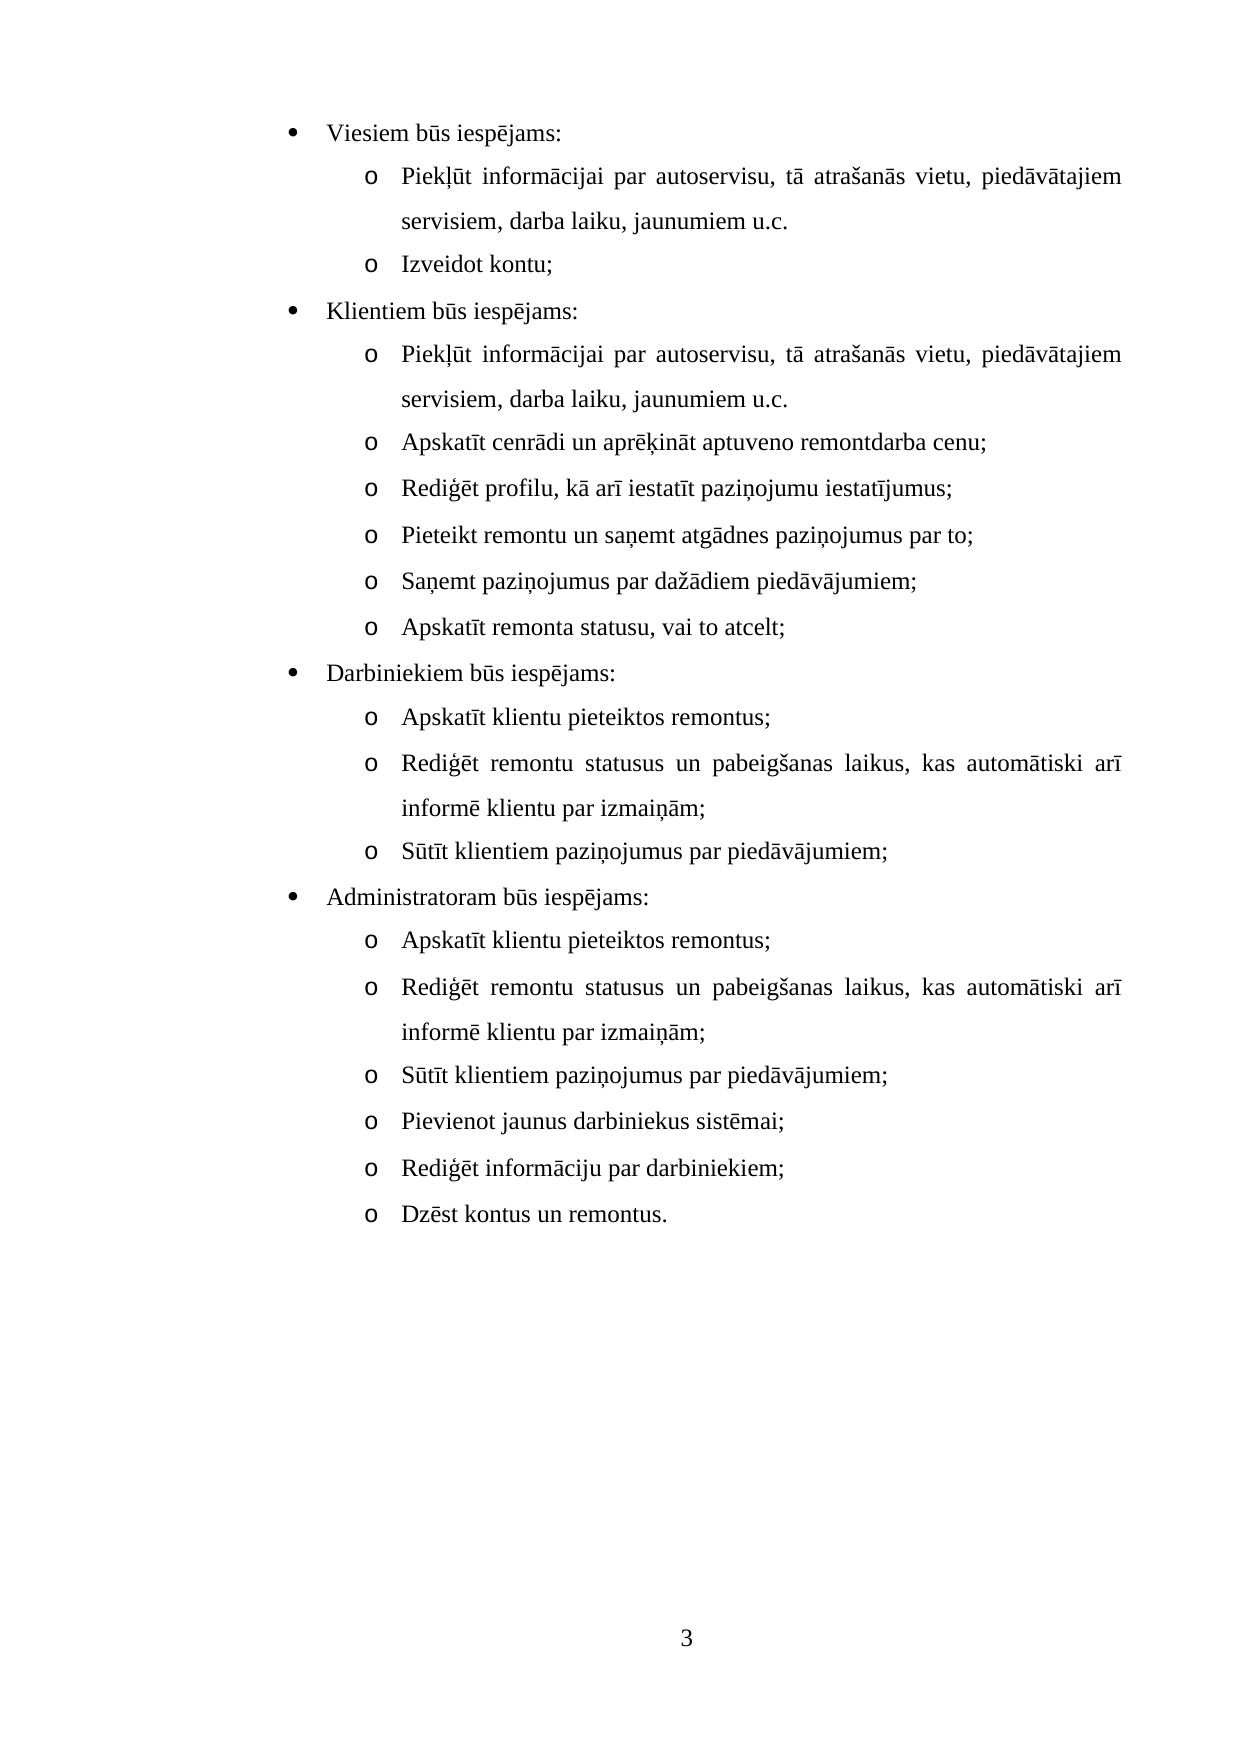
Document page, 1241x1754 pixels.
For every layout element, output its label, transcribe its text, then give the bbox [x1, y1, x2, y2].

list Administratoram būs iespējams: [288, 882, 1122, 911]
list Apskatīt klientu pieteiktos remontus; [363, 702, 1122, 732]
list Viesiem būs iespējams: [288, 118, 1122, 147]
list Rediģēt profilu, kā arī iestatīt paziņojumu iestatījumus; [363, 473, 1122, 504]
list Darbiniekiem būs iespējams: [288, 658, 1122, 687]
list Klientiem būs iespējams: [288, 296, 1122, 324]
list Piekļūt informācijai par autoservisu, tā atrašanās vietu, piedāvātajiem servisiem, darba laiku, jaunumiem u.c. [363, 161, 1122, 235]
list Sūtīt klientiem paziņojumus par piedāvājumiem; [363, 1060, 1122, 1091]
list Pievienot jaunus darbiniekus sistēmai; [363, 1106, 1122, 1137]
list Sūtīt klientiem paziņojumus par piedāvājumiem; [363, 836, 1122, 867]
list Rediģēt remontu statusus un pabeigšanas laikus, kas automātiski arī informē klientu par izmaiņām; [363, 748, 1122, 822]
list Apskatīt remonta statusu, vai to atcelt; [363, 612, 1122, 643]
list Saņemt paziņojumus par dažādiem piedāvājumiem; [363, 566, 1122, 597]
list Rediģēt informāciju par darbiniekiem; [363, 1153, 1122, 1183]
list Dzēst kontus un remontus. [363, 1199, 1122, 1230]
list Apskatīt cenrādi un aprēķināt aptuveno remontdarba cenu; [363, 427, 1122, 458]
list Piekļūt informācijai par autoservisu, tā atrašanās vietu, piedāvātajiem servisiem, darba laiku, jaunumiem u.c. [363, 339, 1122, 413]
list Pieteikt remontu un saņemt atgādnes paziņojumus par to; [363, 520, 1122, 551]
list Apskatīt klientu pieteiktos remontus; [363, 926, 1122, 956]
list Izveidot kontu; [363, 249, 1122, 280]
list Rediģēt remontu statusus un pabeigšanas laikus, kas automātiski arī informē klientu par izmaiņām; [363, 972, 1122, 1046]
